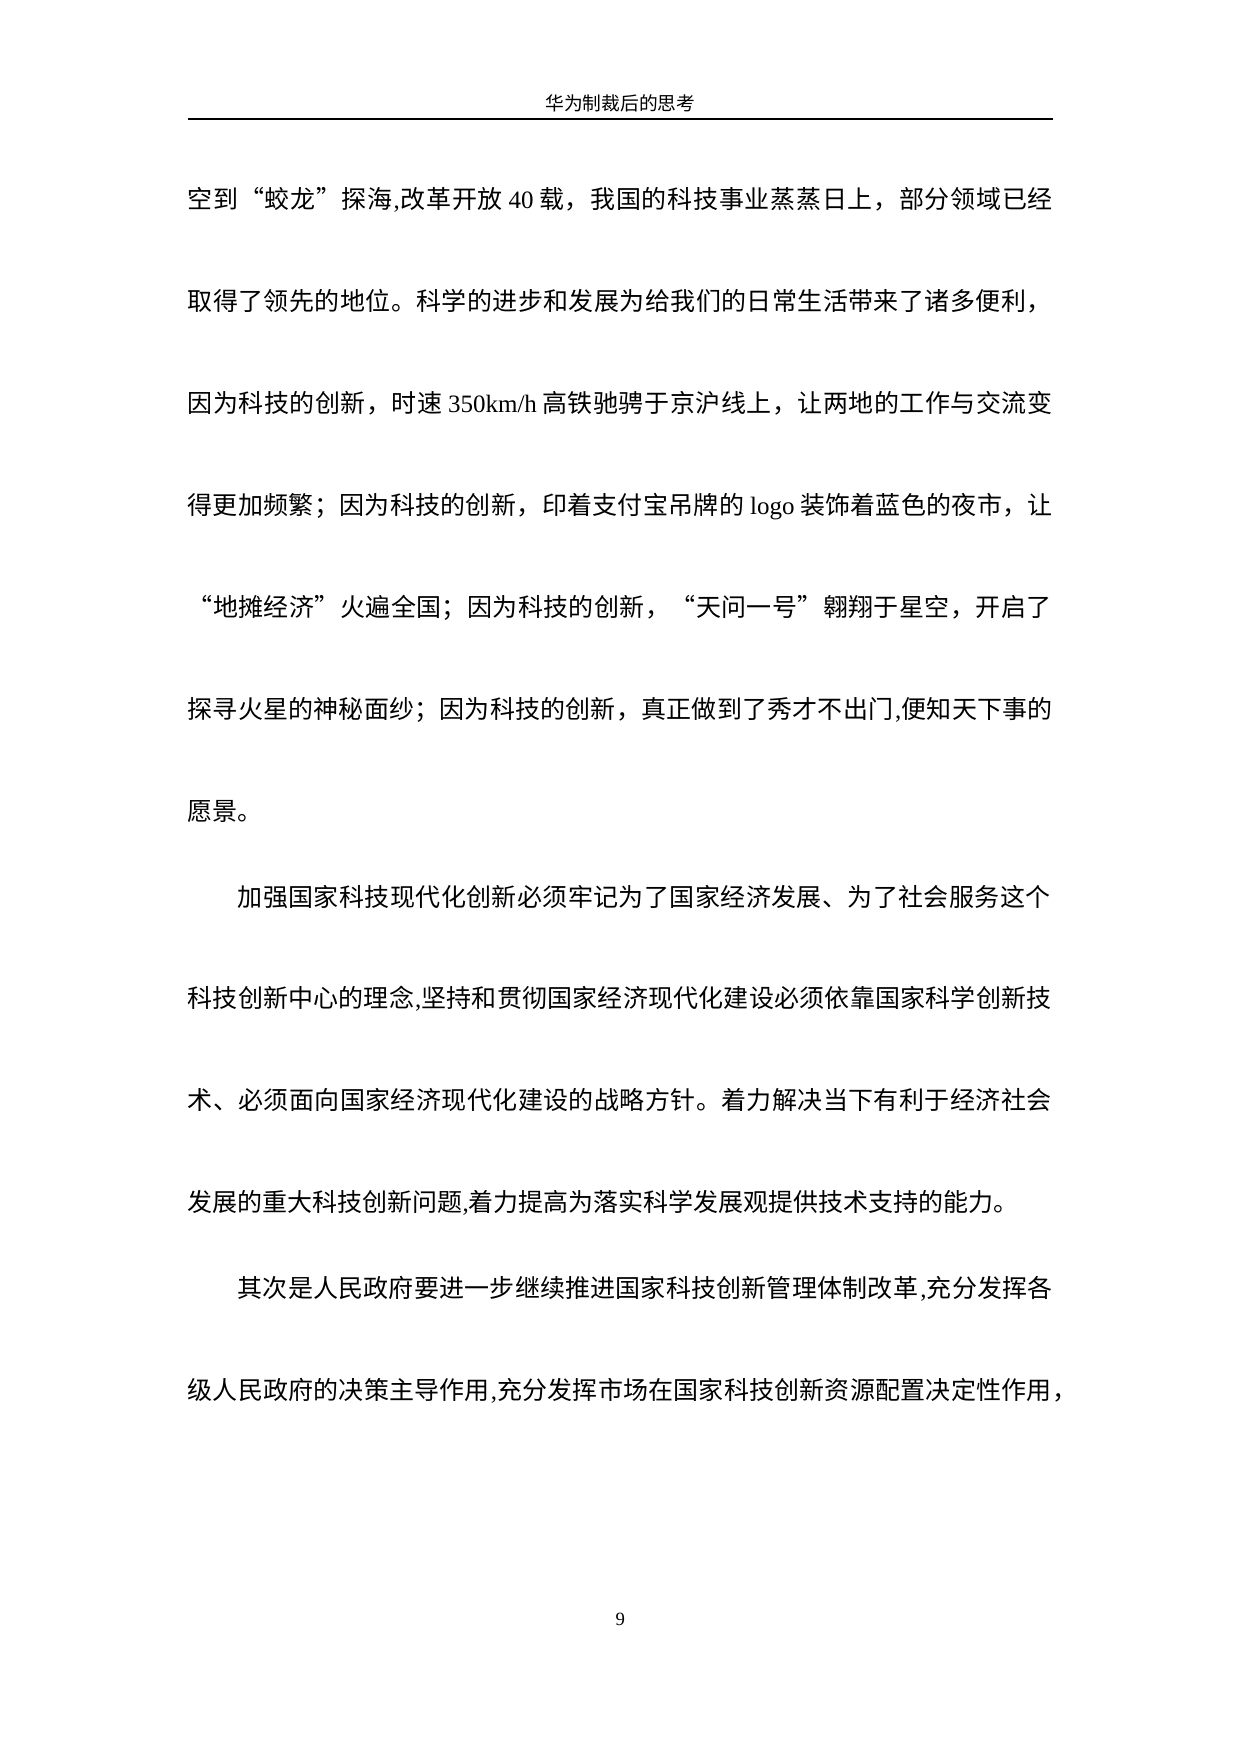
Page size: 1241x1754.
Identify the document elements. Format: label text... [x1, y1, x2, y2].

text 其次是人民政府要进一步继续推进国家科技创新管理体制改革,充分发挥各级人民政府的决策主导作用,充分发挥市场在国家科技创新资源配置决定性作用，充分发挥企业在国家技术创新资源利用中的重要驱动主体作用,充分发挥作为国家重点科研机构的创新骨干和引领创新者的作用。 [187, 1253, 1053, 1423]
text 加强国家科技现代化创新必须牢记为了国家经济发展、为了社会服务这个科技创新中心的理念,坚持和贯彻国家经济现代化建设必须依靠国家科学创新技术、必须面向国家经济现代化建设的战略方针。着力解决当下有利于经济社会发展的重大科技创新问题,着力提高为落实科学发展观提供技术支持的能力。 [187, 861, 1053, 1235]
